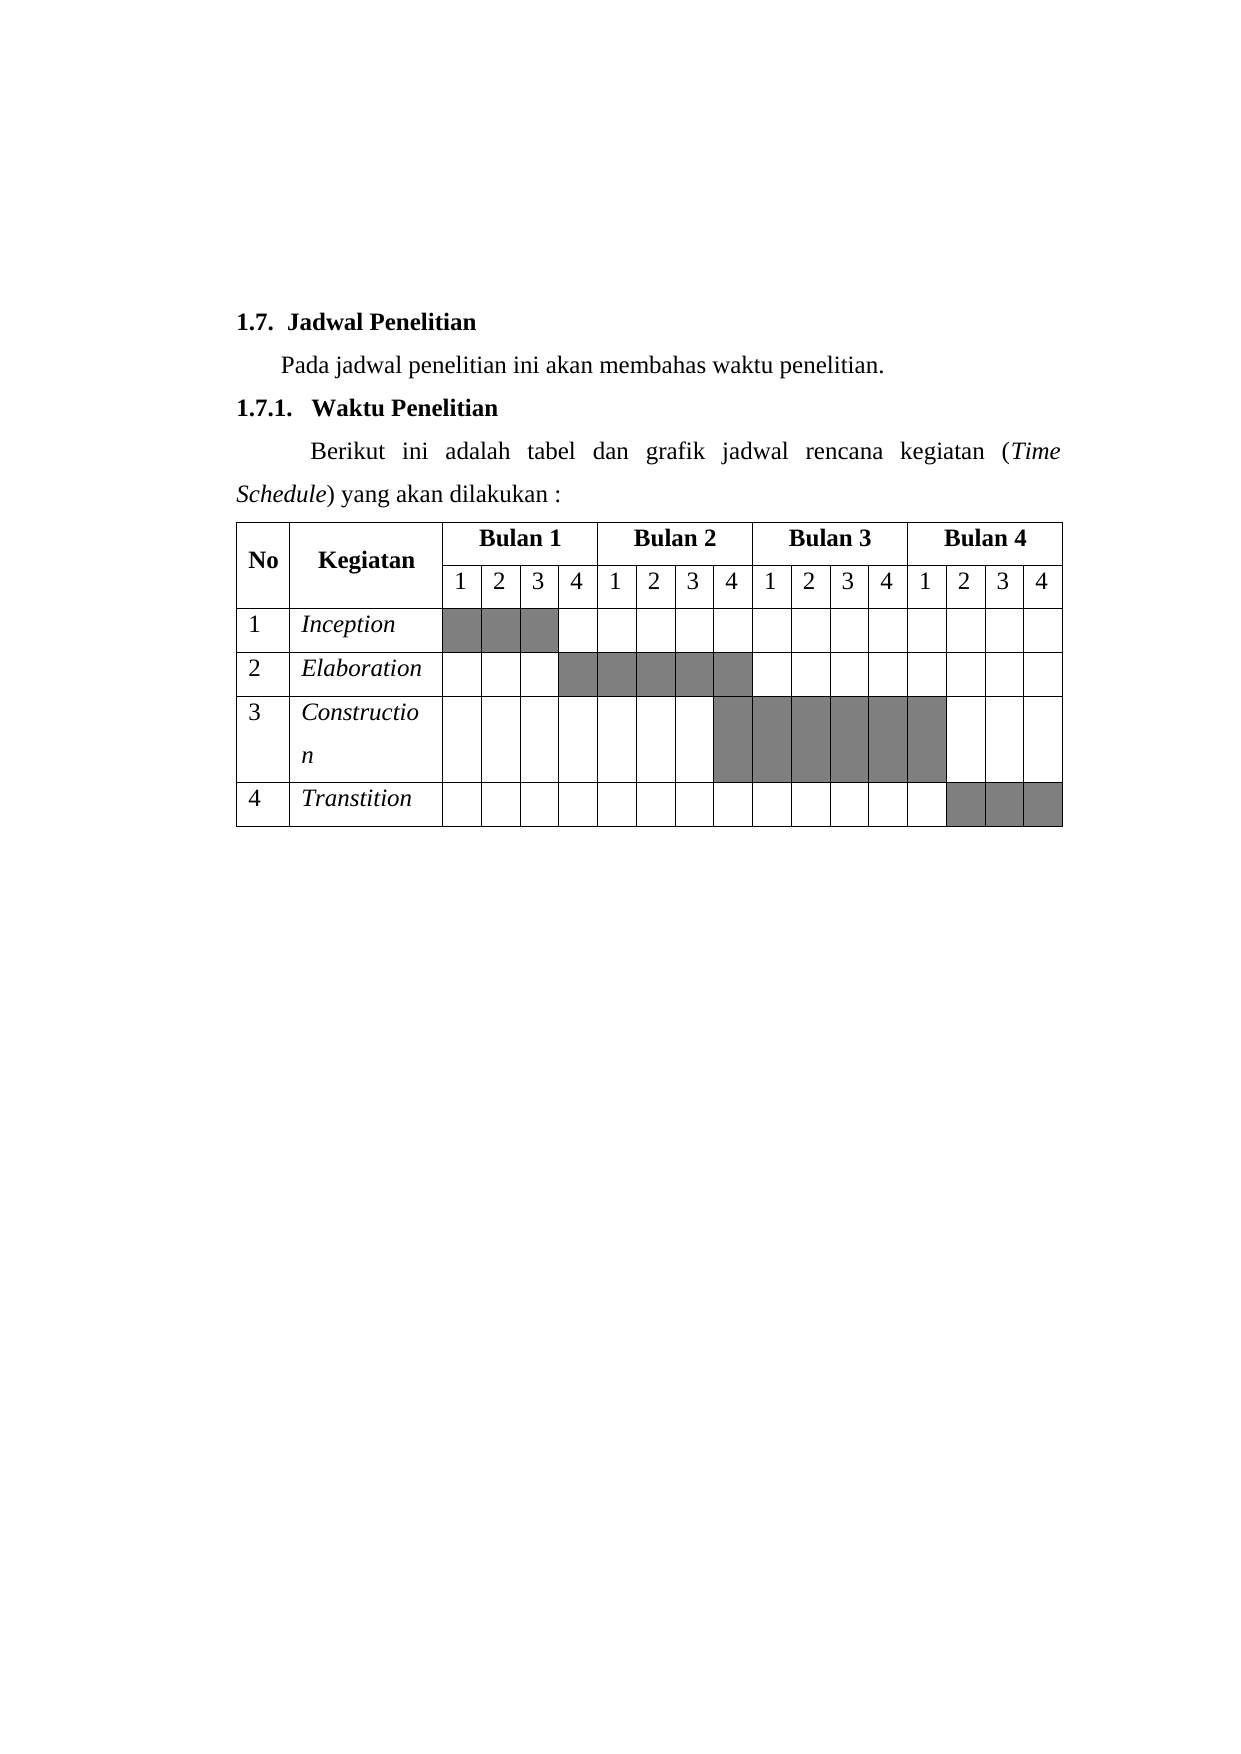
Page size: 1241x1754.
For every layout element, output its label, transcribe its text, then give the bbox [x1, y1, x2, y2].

table_header Kegiatan [290, 523, 442, 608]
table_cell Inception [290, 609, 442, 652]
table_cell [714, 609, 752, 652]
table_cell [521, 783, 558, 826]
table_cell [869, 653, 907, 696]
table_cell [831, 783, 868, 826]
table_cell [637, 783, 675, 826]
table_cell [1024, 783, 1062, 826]
table_cell [598, 653, 636, 696]
table_cell [792, 609, 830, 652]
table_cell [753, 609, 791, 652]
table_cell [637, 697, 675, 782]
table_cell [1024, 609, 1062, 652]
table_cell 3 [676, 566, 713, 608]
table_cell [443, 609, 481, 652]
table_cell [676, 697, 713, 782]
table_cell [753, 653, 791, 696]
table_cell [443, 697, 481, 782]
table_cell [598, 697, 636, 782]
table_cell 3 [831, 566, 868, 608]
list Jadwal Penelitian [236, 307, 1063, 335]
table_cell [869, 697, 907, 782]
text Pada jadwal penelitian ini akan membahas waktu penelitian. [236, 350, 1063, 378]
table_cell [676, 653, 713, 696]
table_cell 4 [559, 566, 597, 608]
table_cell 4 [714, 566, 752, 608]
table_cell [753, 783, 791, 826]
table_cell [753, 697, 791, 782]
table_cell [676, 609, 713, 652]
table_cell [947, 609, 985, 652]
table_cell [482, 653, 520, 696]
table_cell 1 [237, 609, 289, 652]
table_cell [714, 697, 752, 782]
table_cell Transtition [290, 783, 442, 826]
table_cell [947, 783, 985, 826]
table_cell [908, 653, 946, 696]
table_cell [714, 783, 752, 826]
table_cell [792, 697, 830, 782]
table_cell 2 [482, 566, 520, 608]
table_cell [521, 653, 558, 696]
table_cell 2 [637, 566, 675, 608]
list Berikut ini adalah tabel dan grafik jadwal rencana kegiatan (Time Schedule) yang akan dilakukan : [236, 436, 1063, 508]
table_header Bulan 3 [753, 523, 907, 565]
table_cell [986, 653, 1023, 696]
table_header Bulan 4 [908, 523, 1062, 565]
table_cell [831, 653, 868, 696]
table_cell 1 [753, 566, 791, 608]
table_cell [598, 609, 636, 652]
table_cell 3 [986, 566, 1023, 608]
table_cell [947, 653, 985, 696]
table_cell [908, 609, 946, 652]
table_header No [237, 523, 289, 608]
table_cell 2 [237, 653, 289, 696]
table_cell [482, 609, 520, 652]
table_cell [637, 609, 675, 652]
table_cell [676, 783, 713, 826]
table_cell [947, 697, 985, 782]
table_cell [521, 697, 558, 782]
table_cell 1 [908, 566, 946, 608]
table_cell [831, 609, 868, 652]
table_cell [908, 697, 946, 782]
table_cell [986, 697, 1023, 782]
subtitle Waktu Penelitian [236, 393, 1063, 422]
table_cell [908, 783, 946, 826]
table_cell [792, 783, 830, 826]
table_cell [986, 783, 1023, 826]
table_cell 3 [237, 697, 289, 782]
table_cell [482, 697, 520, 782]
table_cell [559, 697, 597, 782]
table_cell [869, 609, 907, 652]
table_cell [869, 783, 907, 826]
table_header Bulan 1 [443, 523, 597, 565]
table_cell [714, 653, 752, 696]
table_cell [986, 609, 1023, 652]
table_cell [1024, 697, 1062, 782]
table_cell 1 [598, 566, 636, 608]
table_cell [637, 653, 675, 696]
table_cell 4 [869, 566, 907, 608]
table_cell [792, 653, 830, 696]
table_cell [559, 783, 597, 826]
table_cell [559, 653, 597, 696]
table_cell [482, 783, 520, 826]
table_cell [521, 609, 558, 652]
table_cell [1024, 653, 1062, 696]
table_cell 1 [443, 566, 481, 608]
table_cell [443, 783, 481, 826]
table_cell [598, 783, 636, 826]
table_header Bulan 2 [598, 523, 752, 565]
table_cell [443, 653, 481, 696]
table_cell [831, 697, 868, 782]
table_cell 4 [237, 783, 289, 826]
table_cell 4 [1024, 566, 1062, 608]
table_cell 3 [521, 566, 558, 608]
table_cell Elaboration [290, 653, 442, 696]
table_cell 2 [792, 566, 830, 608]
table_cell Construction [290, 697, 442, 782]
table_cell 2 [947, 566, 985, 608]
table_cell [559, 609, 597, 652]
